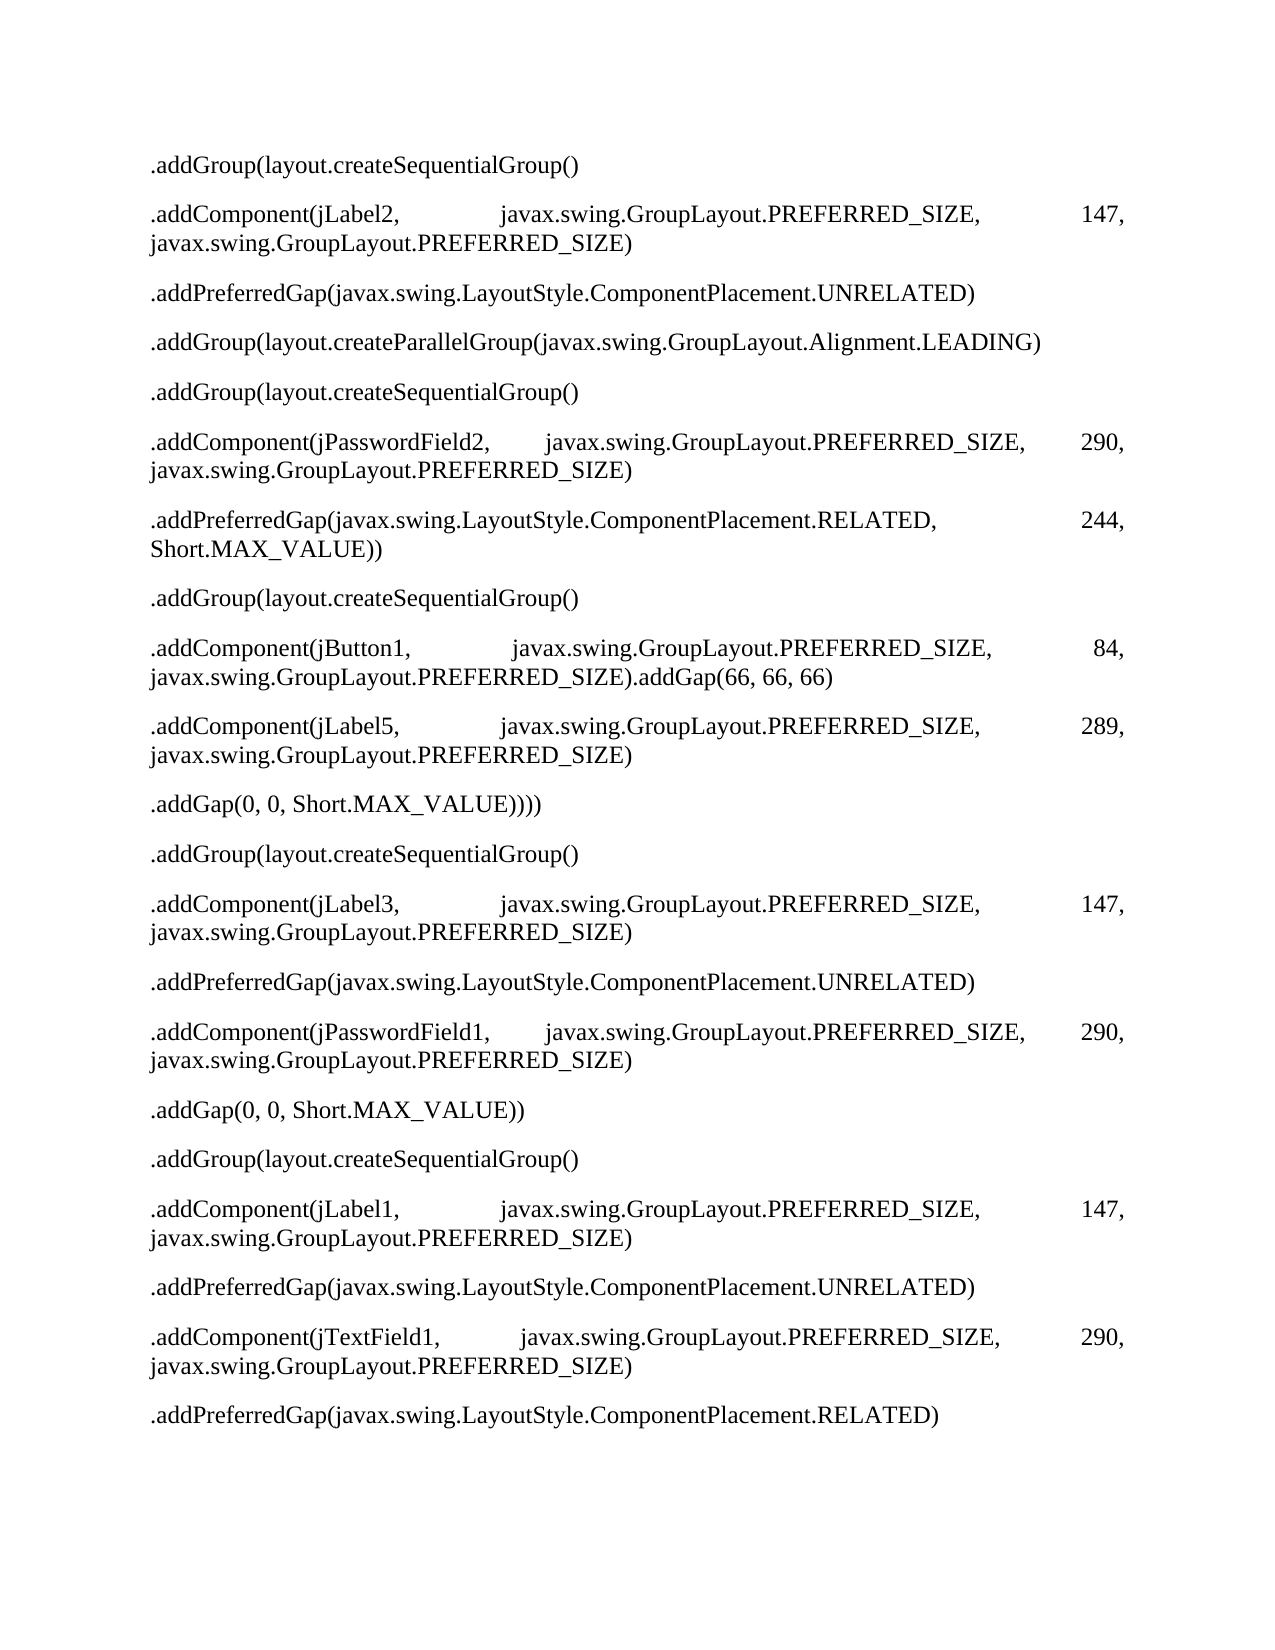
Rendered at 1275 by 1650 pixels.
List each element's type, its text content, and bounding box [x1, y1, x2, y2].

text .addComponent(jLabel1, javax.swing.GroupLayout.PREFERRED_SIZE, 147, javax.swing.GroupLayout.PREFERRED_SIZE) [150, 1194, 1125, 1252]
text .addComponent(jTextField1, javax.swing.GroupLayout.PREFERRED_SIZE, 290, javax.swing.GroupLayout.PREFERRED_SIZE) [150, 1322, 1125, 1379]
text .addGroup(layout.createSequentialGroup() [150, 1144, 1125, 1173]
text .addGroup(layout.createSequentialGroup() [150, 839, 1125, 868]
text .addGroup(layout.createSequentialGroup() [150, 377, 1125, 406]
text .addComponent(jPasswordField2, javax.swing.GroupLayout.PREFERRED_SIZE, 290, javax.swing.GroupLayout.PREFERRED_SIZE) [150, 427, 1125, 484]
text .addPreferredGap(javax.swing.LayoutStyle.ComponentPlacement.RELATED, 244, Short.MAX_VALUE)) [150, 505, 1125, 562]
text .addGap(0, 0, Short.MAX_VALUE)))) [150, 789, 1125, 818]
text .addComponent(jLabel3, javax.swing.GroupLayout.PREFERRED_SIZE, 147, javax.swing.GroupLayout.PREFERRED_SIZE) [150, 889, 1125, 946]
text .addPreferredGap(javax.swing.LayoutStyle.ComponentPlacement.UNRELATED) [150, 278, 1125, 307]
text .addGroup(layout.createSequentialGroup() [150, 150, 1125, 179]
text .addPreferredGap(javax.swing.LayoutStyle.ComponentPlacement.UNRELATED) [150, 1272, 1125, 1301]
text .addPreferredGap(javax.swing.LayoutStyle.ComponentPlacement.UNRELATED) [150, 967, 1125, 996]
text .addPreferredGap(javax.swing.LayoutStyle.ComponentPlacement.RELATED) [150, 1400, 1125, 1429]
text .addComponent(jLabel5, javax.swing.GroupLayout.PREFERRED_SIZE, 289, javax.swing.GroupLayout.PREFERRED_SIZE) [150, 711, 1125, 769]
text .addComponent(jPasswordField1, javax.swing.GroupLayout.PREFERRED_SIZE, 290, javax.swing.GroupLayout.PREFERRED_SIZE) [150, 1017, 1125, 1074]
text .addComponent(jButton1, javax.swing.GroupLayout.PREFERRED_SIZE, 84, javax.swing.GroupLayout.PREFERRED_SIZE).addGap(66, 66, 66) [150, 633, 1125, 690]
text .addGroup(layout.createParallelGroup(javax.swing.GroupLayout.Alignment.LEADING) [150, 327, 1125, 356]
text .addGroup(layout.createSequentialGroup() [150, 583, 1125, 612]
text .addComponent(jLabel2, javax.swing.GroupLayout.PREFERRED_SIZE, 147, javax.swing.GroupLayout.PREFERRED_SIZE) [150, 199, 1125, 257]
text .addGap(0, 0, Short.MAX_VALUE)) [150, 1095, 1125, 1124]
